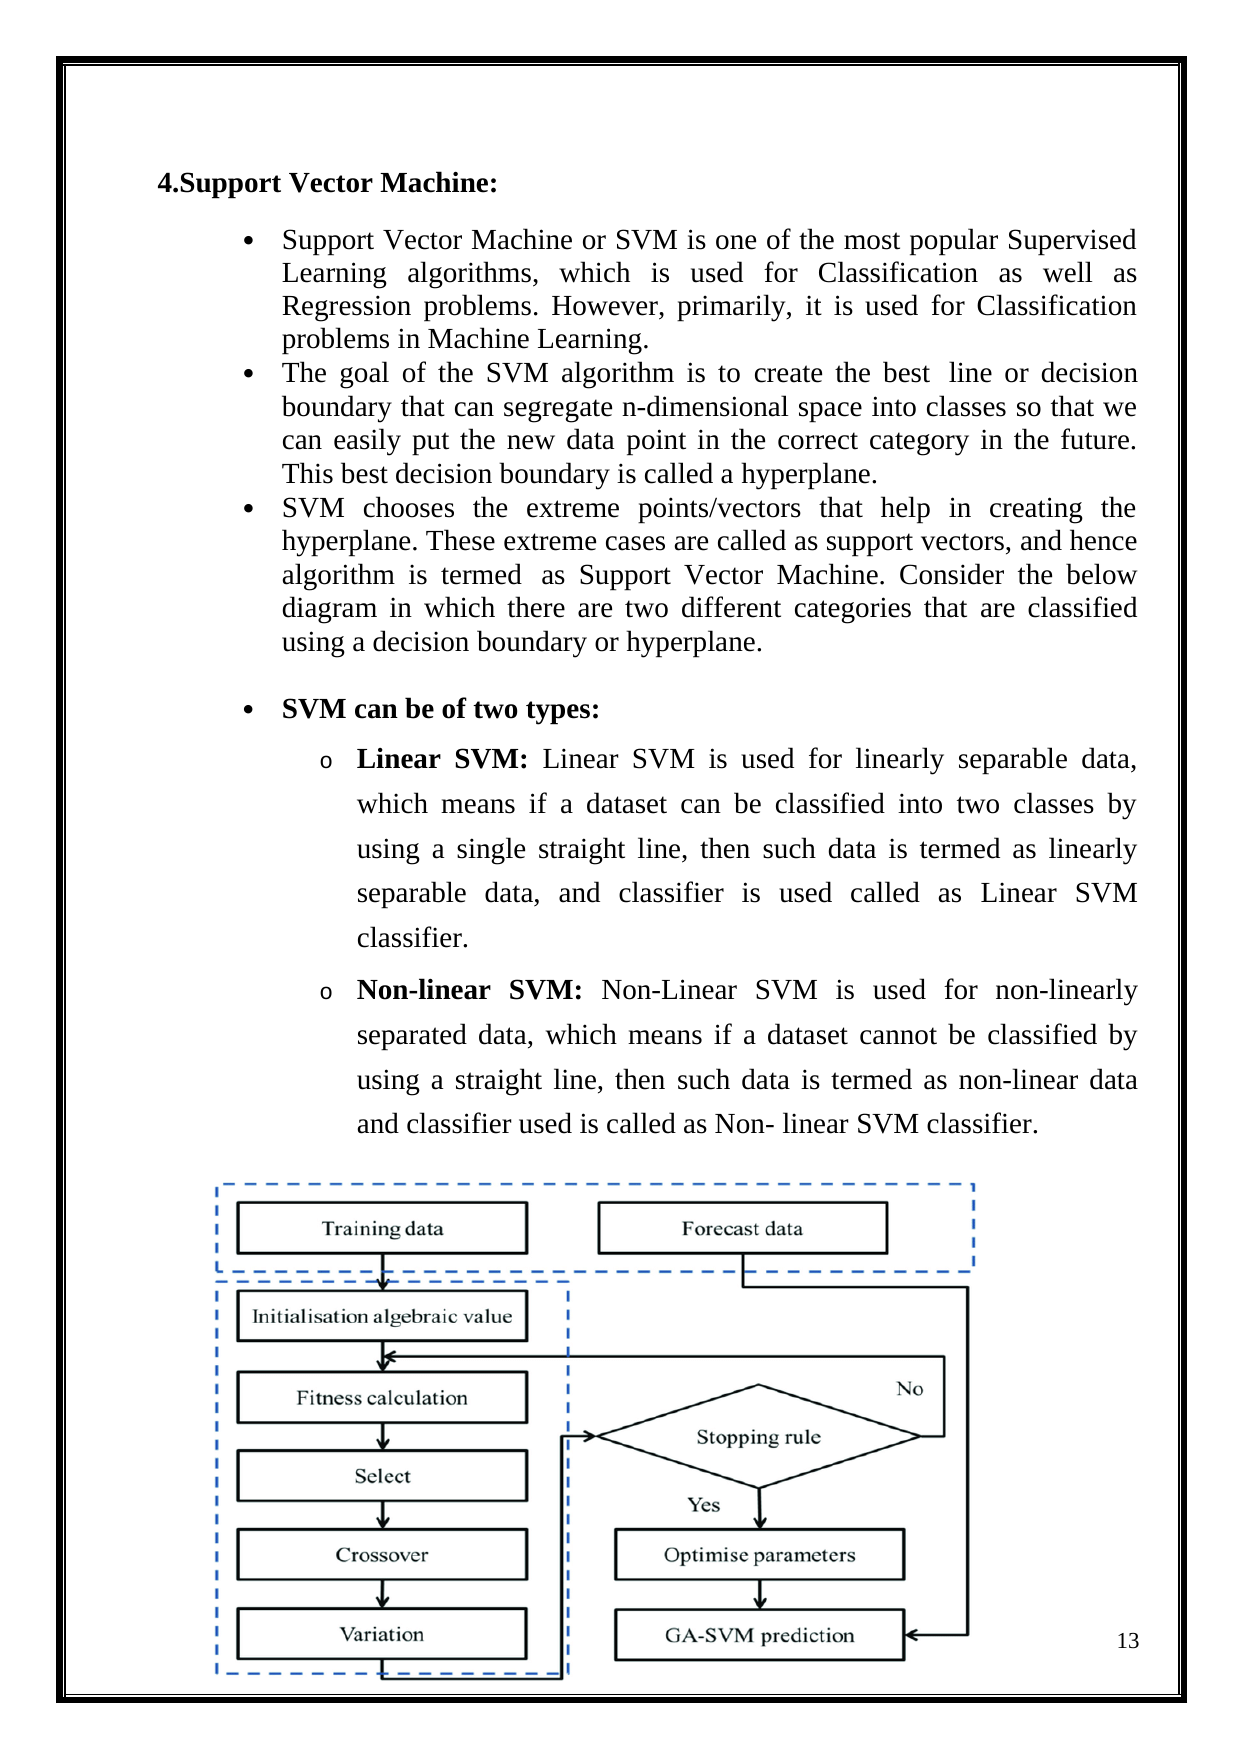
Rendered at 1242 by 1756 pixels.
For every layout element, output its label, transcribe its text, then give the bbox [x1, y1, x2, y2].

subtitle 4.Support Vector Machine: [121, 165, 1173, 199]
list Non-linear SVM: Non-Linear SVM is used for non-linearly separated data, which means if a dataset cannot be classified by using a straight line, then such data is termed as non-linear data and classifier used is called as Non- linear SVM classifier. [319, 972, 1138, 1140]
list The goal of the SVM algorithm is to create the best line or decision boundary that can segregate n-dimensional space into classes so that we can easily put the new data point in the correct category in the future. This best decision boundary is called a hyperplane. [244, 355, 1138, 489]
list SVM chooses the extreme points/vectors that help in creating the hyperplane. These extreme cases are called as support vectors, and hence algorithm is termed as Support Vector Machine. Consider the below diagram in which there are two different categories that are classified using a decision boundary or hyperplane. [244, 490, 1138, 657]
list Linear SVM: Linear SVM is used for linearly separable data, which means if a dataset can be classified into two classes by using a single straight line, then such data is termed as linearly separable data, and classifier is used called as Linear SVM classifier. [319, 741, 1138, 954]
picture [212, 1180, 977, 1682]
subtitle SVM can be of two types: [244, 691, 1173, 725]
list Support Vector Machine or SVM is one of the most popular Supervised Learning algorithms, which is used for Classification as well as Regression problems. However, primarily, it is used for Classification problems in Machine Learning. [244, 223, 1137, 355]
